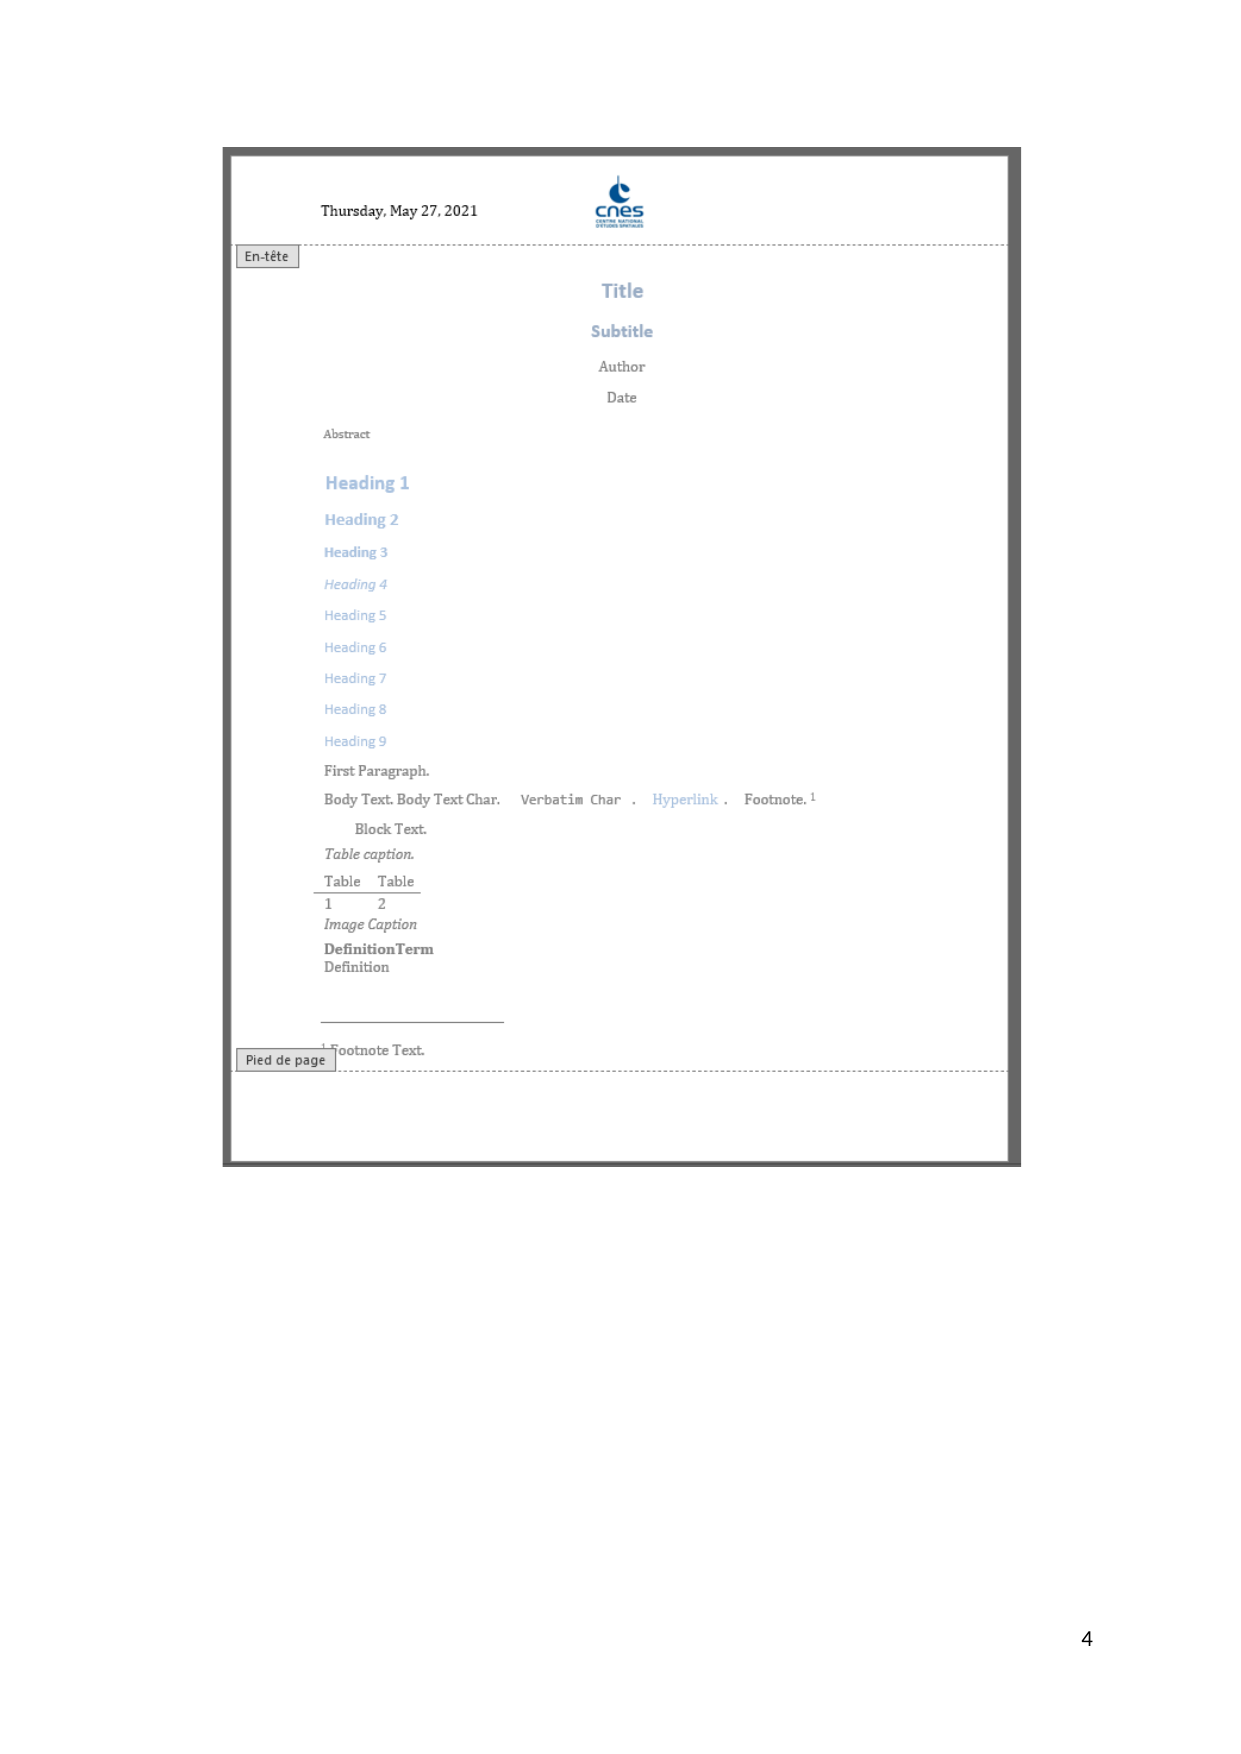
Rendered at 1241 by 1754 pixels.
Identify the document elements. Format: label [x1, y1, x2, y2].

picture [222, 147, 1022, 1167]
